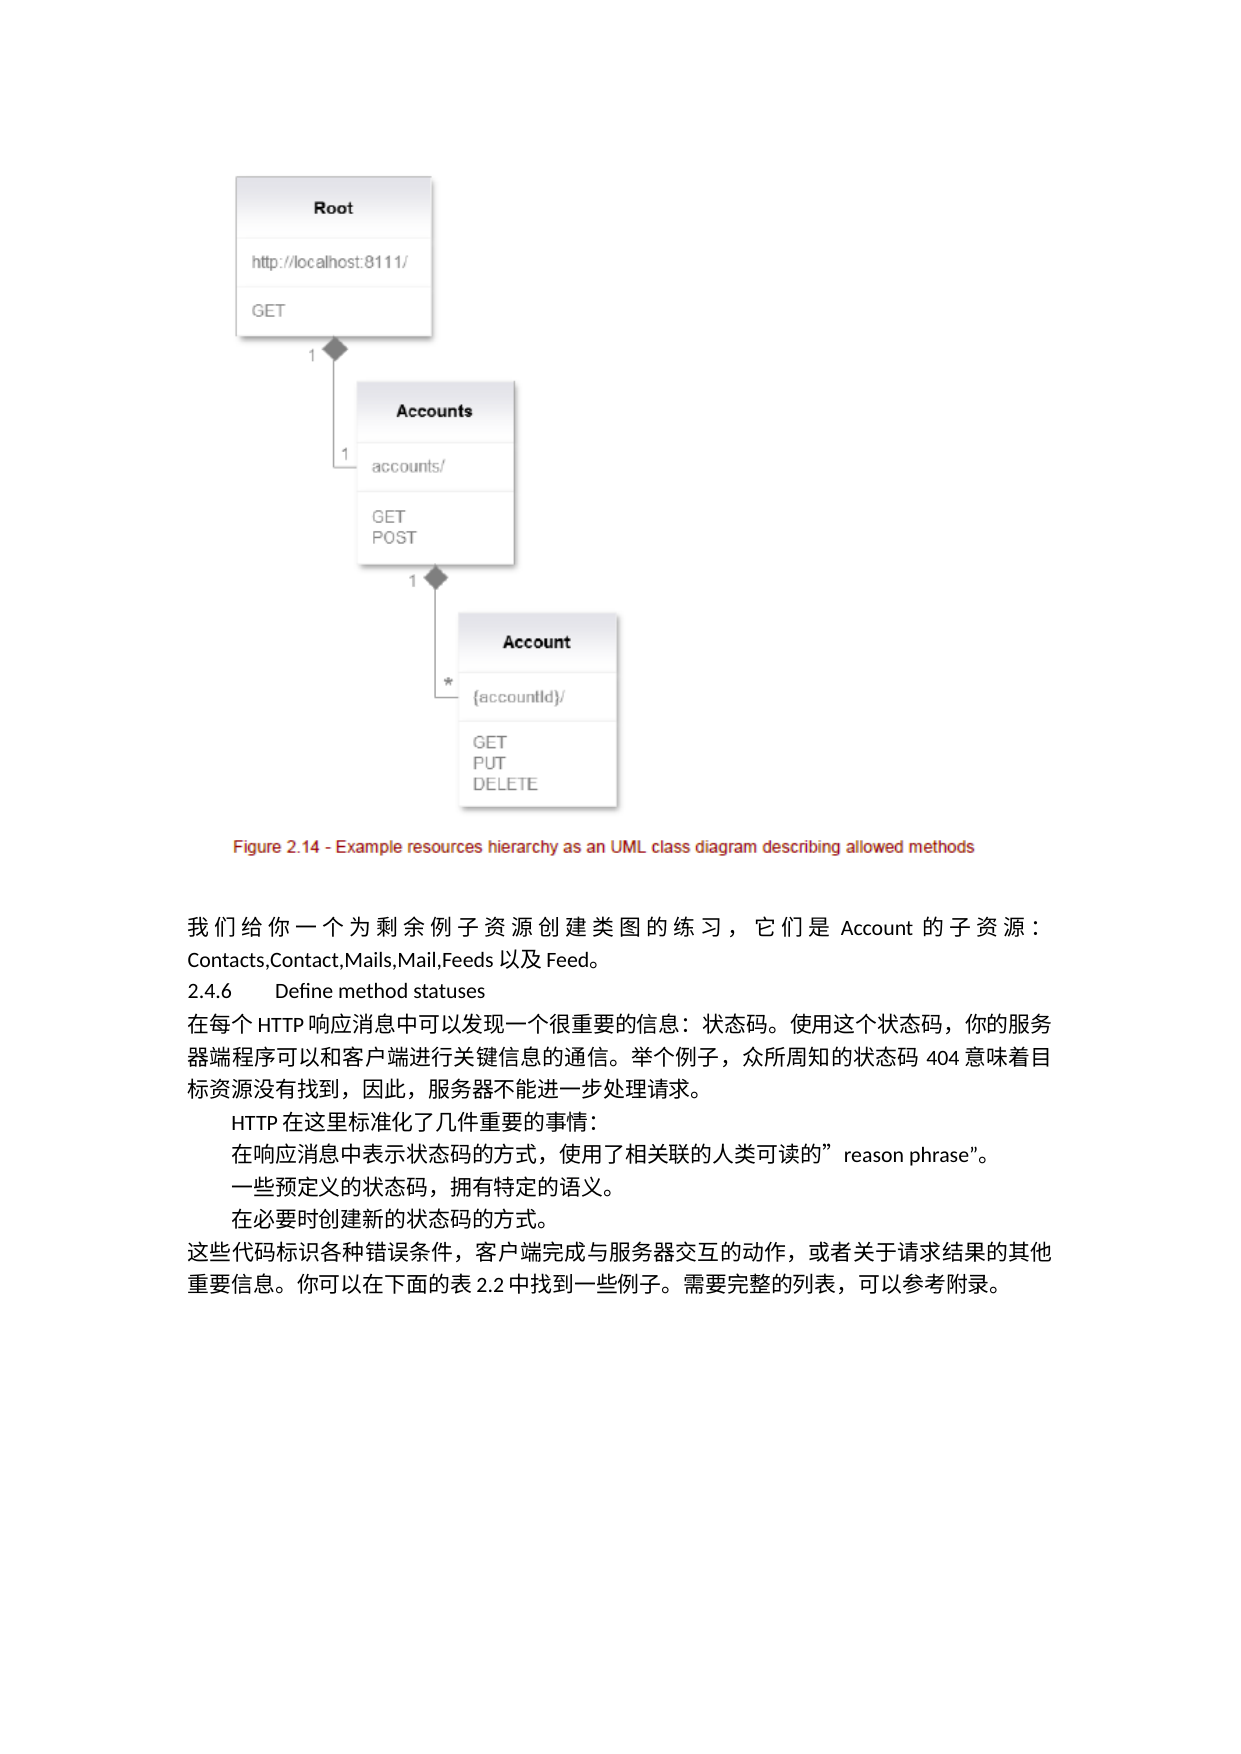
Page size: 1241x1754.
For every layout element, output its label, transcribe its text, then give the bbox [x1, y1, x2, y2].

text 我们给你一个为剩余例子资源创建类图的练习，它们是Account的子资源：Contacts,Contact,Mails,Mail,Feeds以及Feed。 [187, 909, 1053, 974]
text 在必要时创建新的状态码的方式。 [187, 1202, 1053, 1234]
text 一些预定义的状态码，拥有特定的语义。 [187, 1169, 1053, 1202]
text HTTP在这里标准化了几件重要的事情： [187, 1104, 1053, 1137]
text 这些代码标识各种错误条件，客户端完成与服务器交互的动作，或者关于请求结果的其他重要信息。你可以在下面的表2.2中找到一些例子。需要完整的列表，可以参考附录。 [187, 1234, 1053, 1299]
text 在响应消息中表示状态码的方式，使用了相关联的人类可读的”reason phrase”。 [187, 1137, 1053, 1169]
text 在每个HTTP响应消息中可以发现一个很重要的信息：状态码。使用这个状态码，你的服务器端程序可以和客户端进行关键信息的通信。举个例子，众所周知的状态码404意味着目标资源没有找到，因此，服务器不能进一步处理请求。 [187, 1007, 1053, 1104]
text 2.4.6 Define method statuses [187, 974, 1053, 1007]
